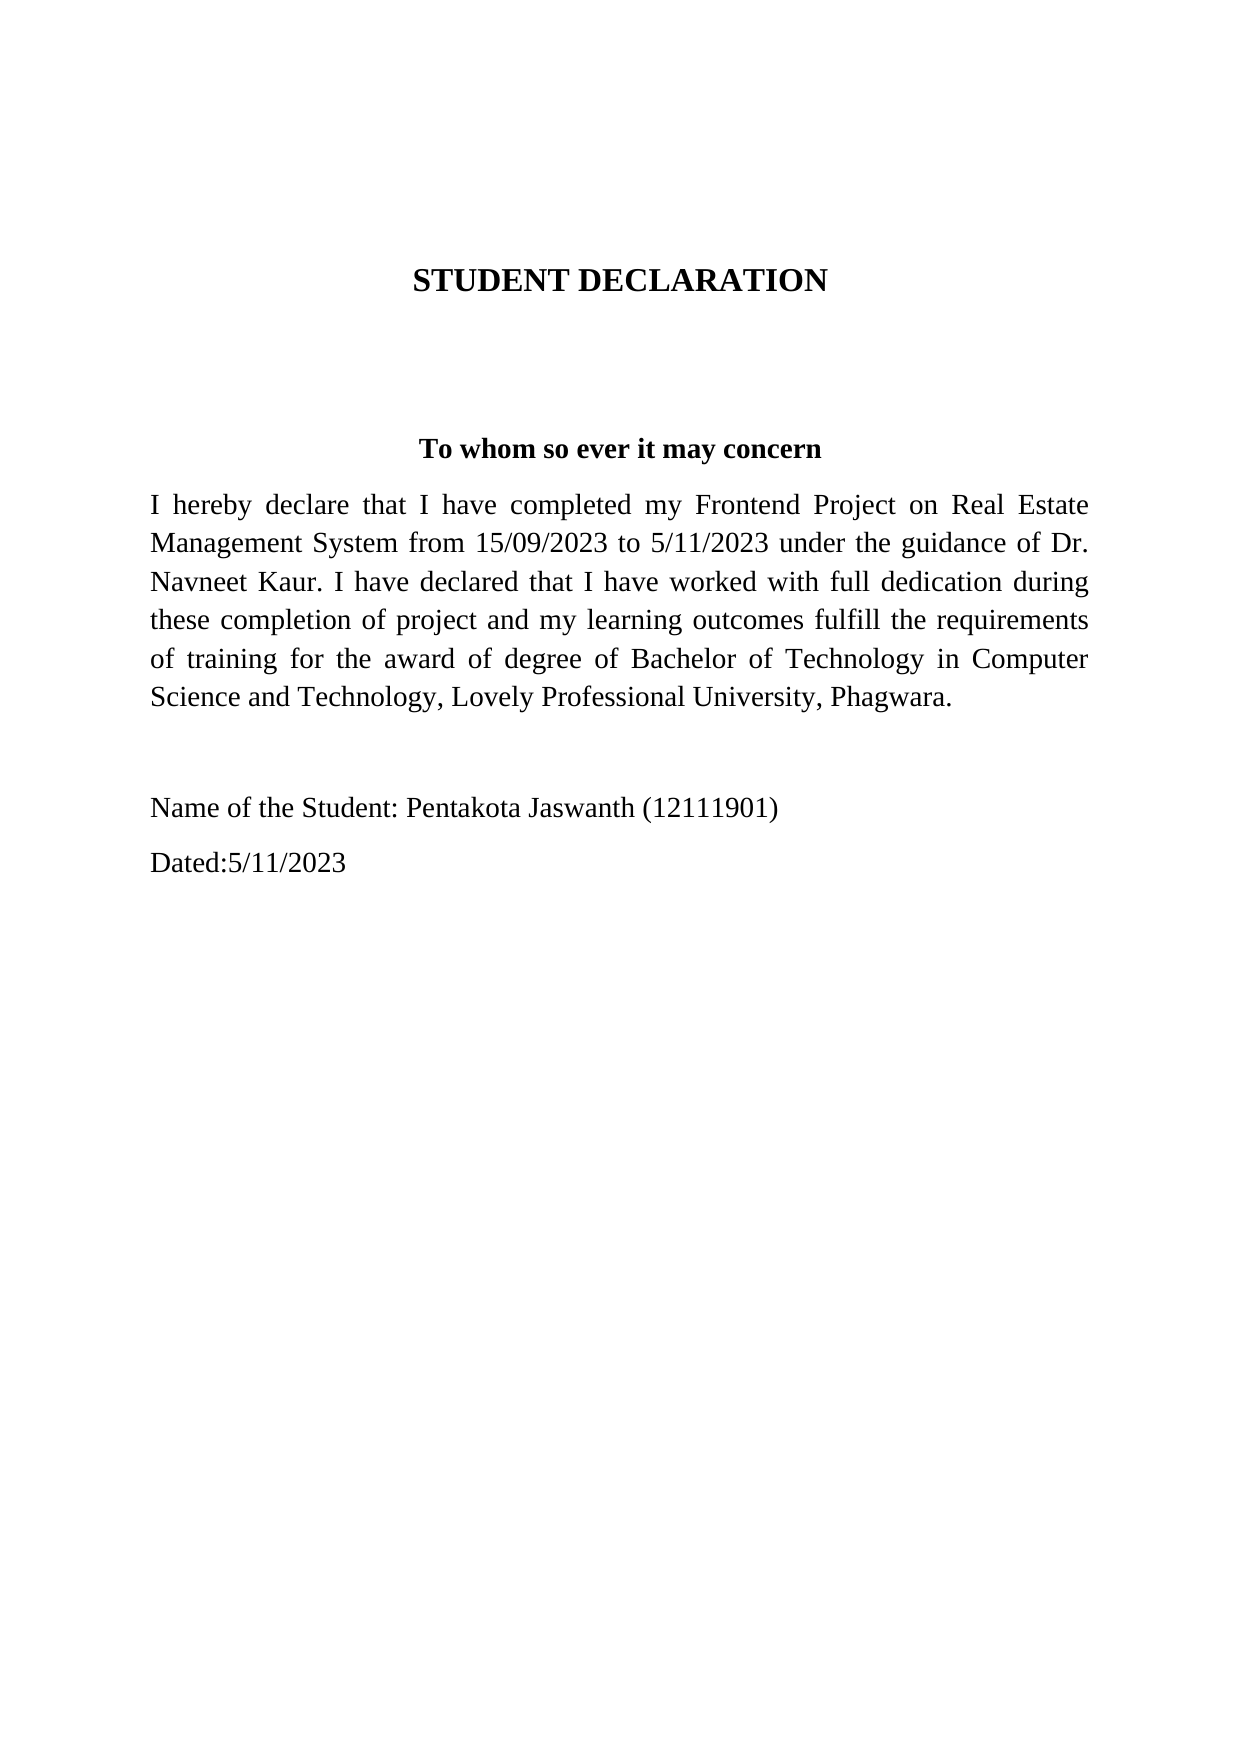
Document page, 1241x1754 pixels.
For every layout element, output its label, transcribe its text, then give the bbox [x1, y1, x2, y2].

text To whom so ever it may concern [150, 432, 1090, 465]
text STUDENT DECLARATION [150, 260, 1090, 299]
text Name of the Student: Pentakota Jaswanth (12111901) [150, 790, 1090, 823]
text I hereby declare that I have completed my Frontend Project on Real Estate Management System from 15/09/2023 to 5/11/2023 under the guidance of Dr. Navneet Kaur. I have declared that I have worked with full dedication during these completion of project and my learning outcomes fulfill the requirements of training for the award of degree of Bachelor of Technology in Computer Science and Technology, Lovely Professional University, Phagwara. [150, 487, 1090, 713]
text Dated:5/11/2023 [150, 845, 1090, 879]
